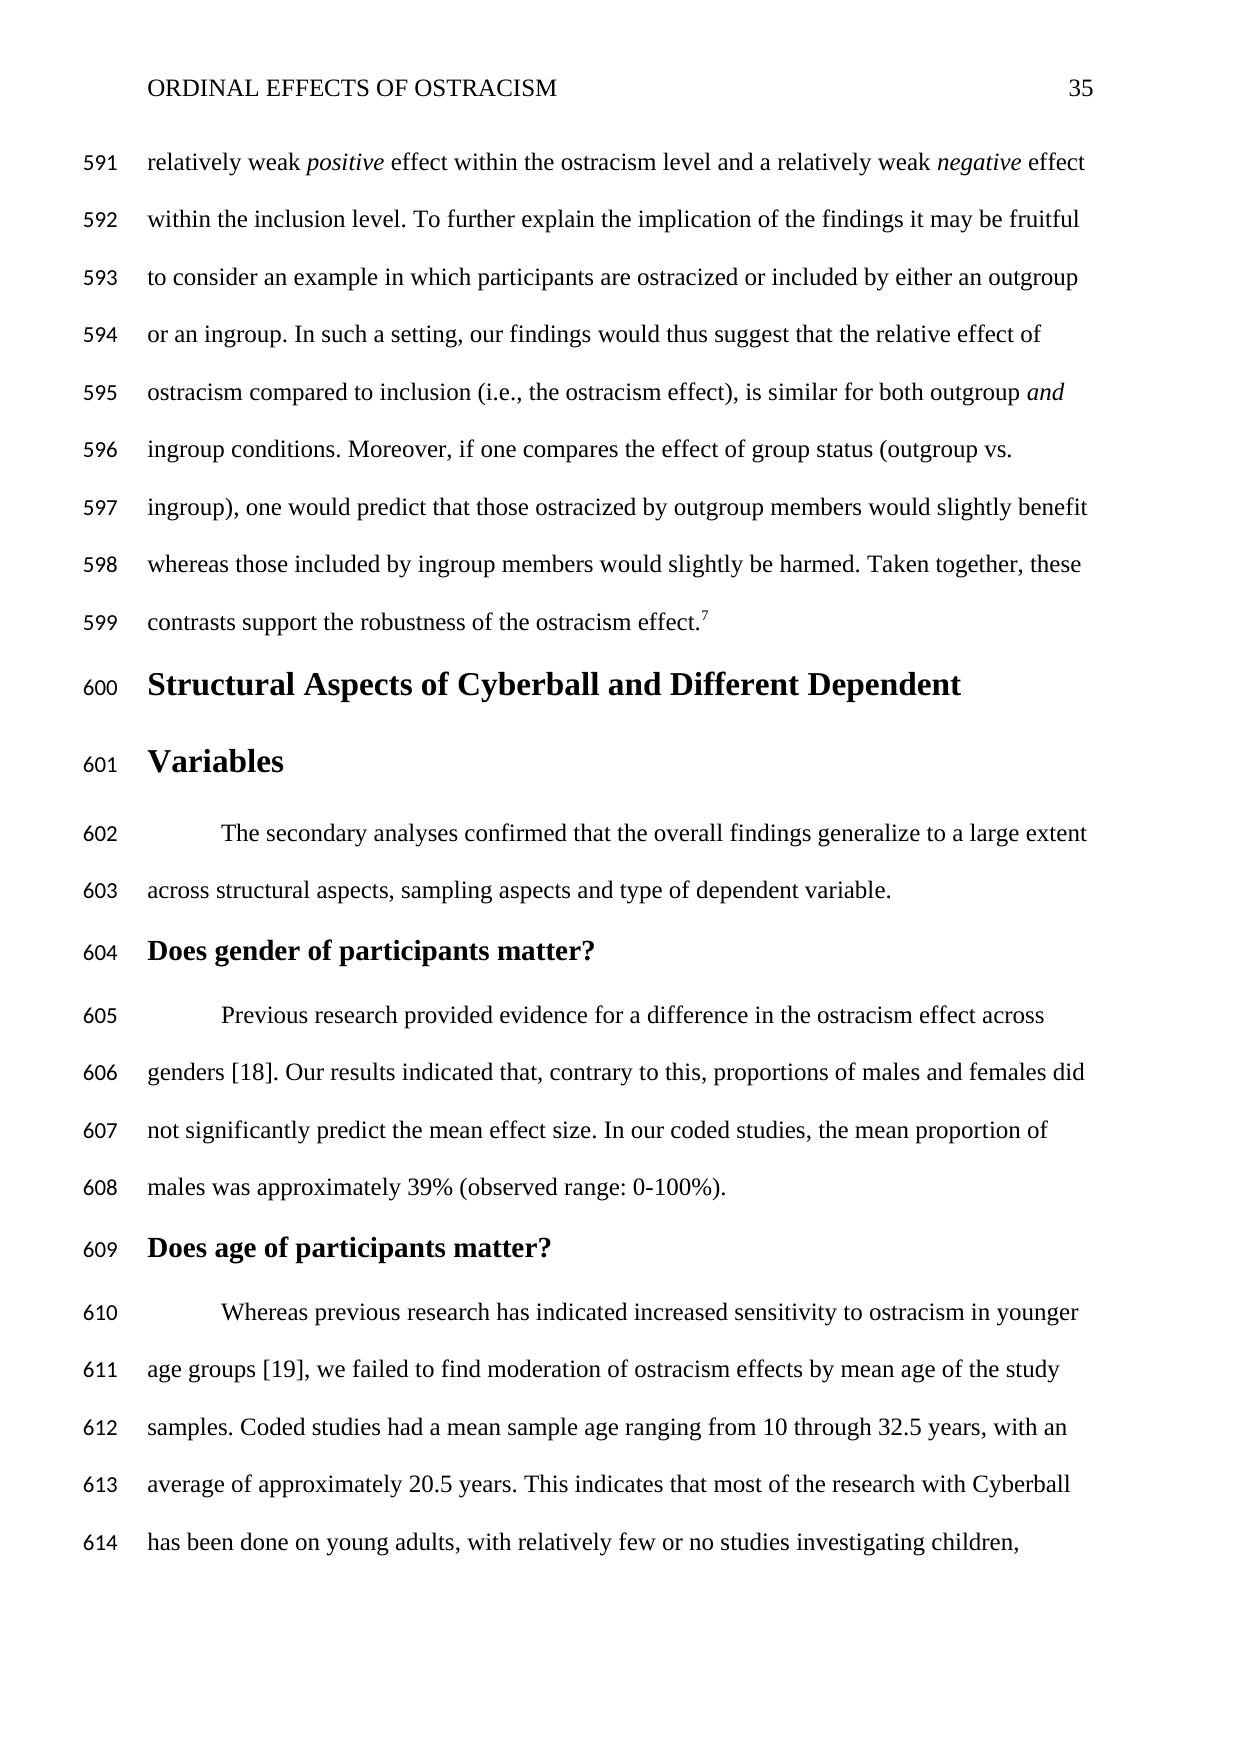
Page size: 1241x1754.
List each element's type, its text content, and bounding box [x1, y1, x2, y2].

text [147, 147, 1093, 636]
subtitle Does age of participants matter? [147, 1230, 1093, 1263]
subtitle Does gender of participants matter? [147, 933, 1093, 966]
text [147, 1297, 1093, 1556]
subtitle Structural Aspects of Cyberball and Different Dependent Variables [147, 664, 1093, 779]
text The secondary analyses confirmed that the overall findings generalize to a large extent across structural aspects, sampling aspects and type of dependent variable. [147, 818, 1093, 904]
text Previous research provided evidence for a difference in the ostracism effect across genders [18]. Our results indicated that, contrary to this, proportions of males and females did not significantly predict the mean effect size. In our coded studies, the mean proportion of males was approximately 39% (observed range: 0-100%). [147, 1000, 1093, 1201]
